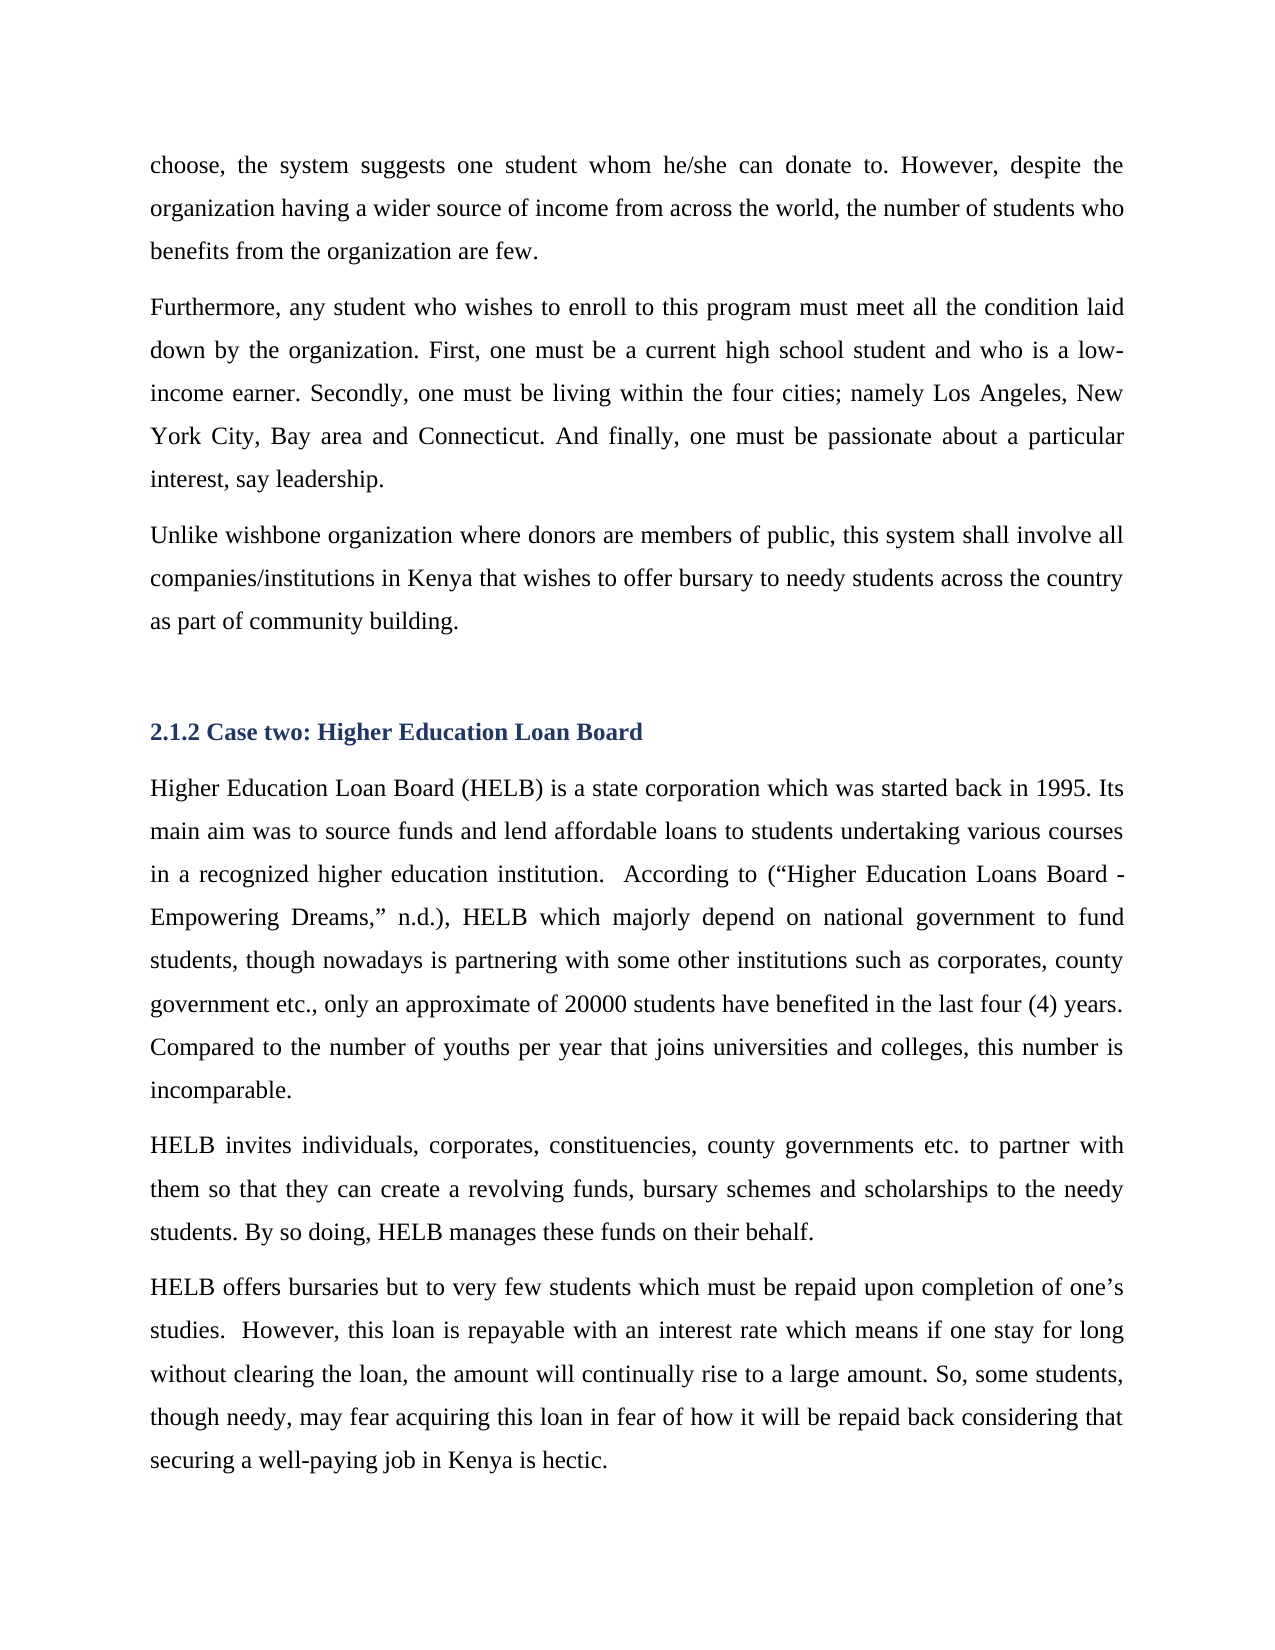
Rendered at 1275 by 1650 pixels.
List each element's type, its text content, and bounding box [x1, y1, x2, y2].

text Unlike wishbone organization where donors are members of public, this system shall involve all companies/institutions in Kenya that wishes to offer bursary to needy students across the country as part of community building. [150, 520, 1125, 635]
subtitle 2.1.2 Case two: Higher Education Loan Board [150, 717, 1125, 746]
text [150, 150, 1125, 265]
text Higher Education Loan Board (HELB) is a state corporation which was started back in 1995. Its main aim was to source funds and lend affordable loans to students undertaking various courses in a recognized higher education institution. According to (“Higher Education Loans Board - Empowering Dreams,” n.d.), HELB which majorly depend on national government to fund students, though nowadays is partnering with some other institutions such as corporates, county government etc., only an approximate of 20000 students have benefited in the last four (4) years. Compared to the number of youths per year that joins universities and colleges, this number is incomparable. [150, 773, 1125, 1104]
text HELB offers bursaries but to very few students which must be repaid upon completion of one’s studies. However, this loan is repayable with an interest rate which means if one stay for long without clearing the loan, the amount will continually rise to a large amount. So, some students, though needy, may fear acquiring this loan in fear of how it will be repaid back considering that securing a well-paying job in Kenya is hectic. [150, 1272, 1125, 1474]
text Furthermore, any student who wishes to enroll to this program must meet all the condition laid down by the organization. First, one must be a current high school student and who is a low-income earner. Secondly, one must be living within the four cities; namely Los Angeles, New York City, Bay area and Connecticut. And finally, one must be passionate about a particular interest, say leadership. [150, 292, 1125, 493]
text HELB invites individuals, corporates, constituencies, county governments etc. to partner with them so that they can create a revolving funds, bursary schemes and scholarships to the needy students. By so doing, HELB manages these funds on their behalf. [150, 1131, 1125, 1246]
